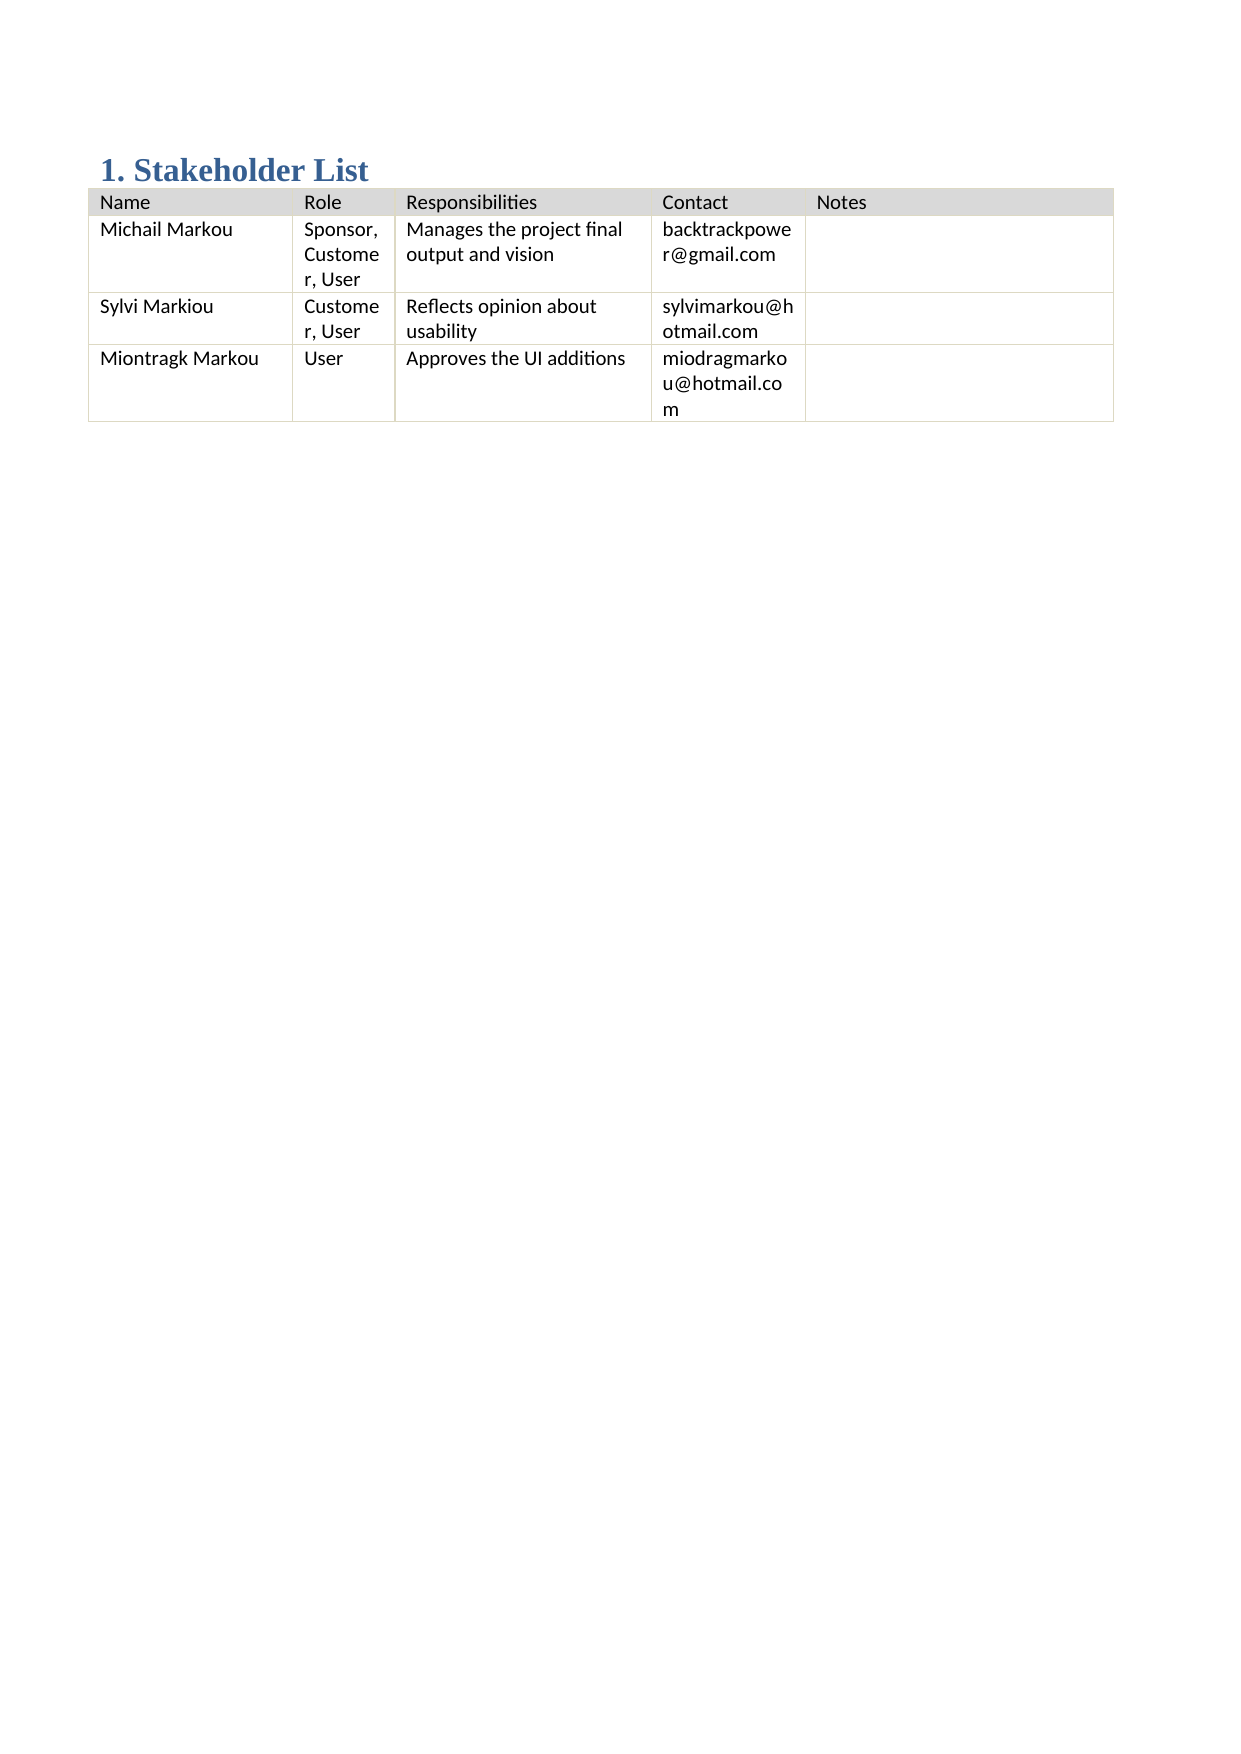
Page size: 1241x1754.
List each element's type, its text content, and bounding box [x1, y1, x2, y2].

table_header Notes [806, 189, 1113, 215]
table_cell [806, 345, 1113, 421]
table_cell Sponsor, Customer, User [293, 216, 394, 292]
table_cell sylvimarkou@hotmail.com [652, 293, 805, 344]
table_cell Miontragk Markou [89, 345, 292, 421]
table_cell Approves the UI additions [396, 345, 651, 421]
table_cell User [293, 345, 394, 421]
table_header Contact [652, 189, 805, 215]
table_header Role [293, 189, 394, 215]
table_header Responsibilities [396, 189, 651, 215]
subtitle 1. Stakeholder List [100, 150, 1140, 188]
table_cell [806, 216, 1113, 292]
table_cell Reflects opinion about usability [396, 293, 651, 344]
table_cell Sylvi Markiou [89, 293, 292, 344]
table_header Name [89, 189, 292, 215]
table_cell Manages the project final output and vision [396, 216, 651, 292]
table_cell Customer, User [293, 293, 394, 344]
table_cell miodragmarkou@hotmail.com [652, 345, 805, 421]
table_cell [806, 293, 1113, 344]
table_cell backtrackpower@gmail.com [652, 216, 805, 292]
table_cell Michail Markou [89, 216, 292, 292]
